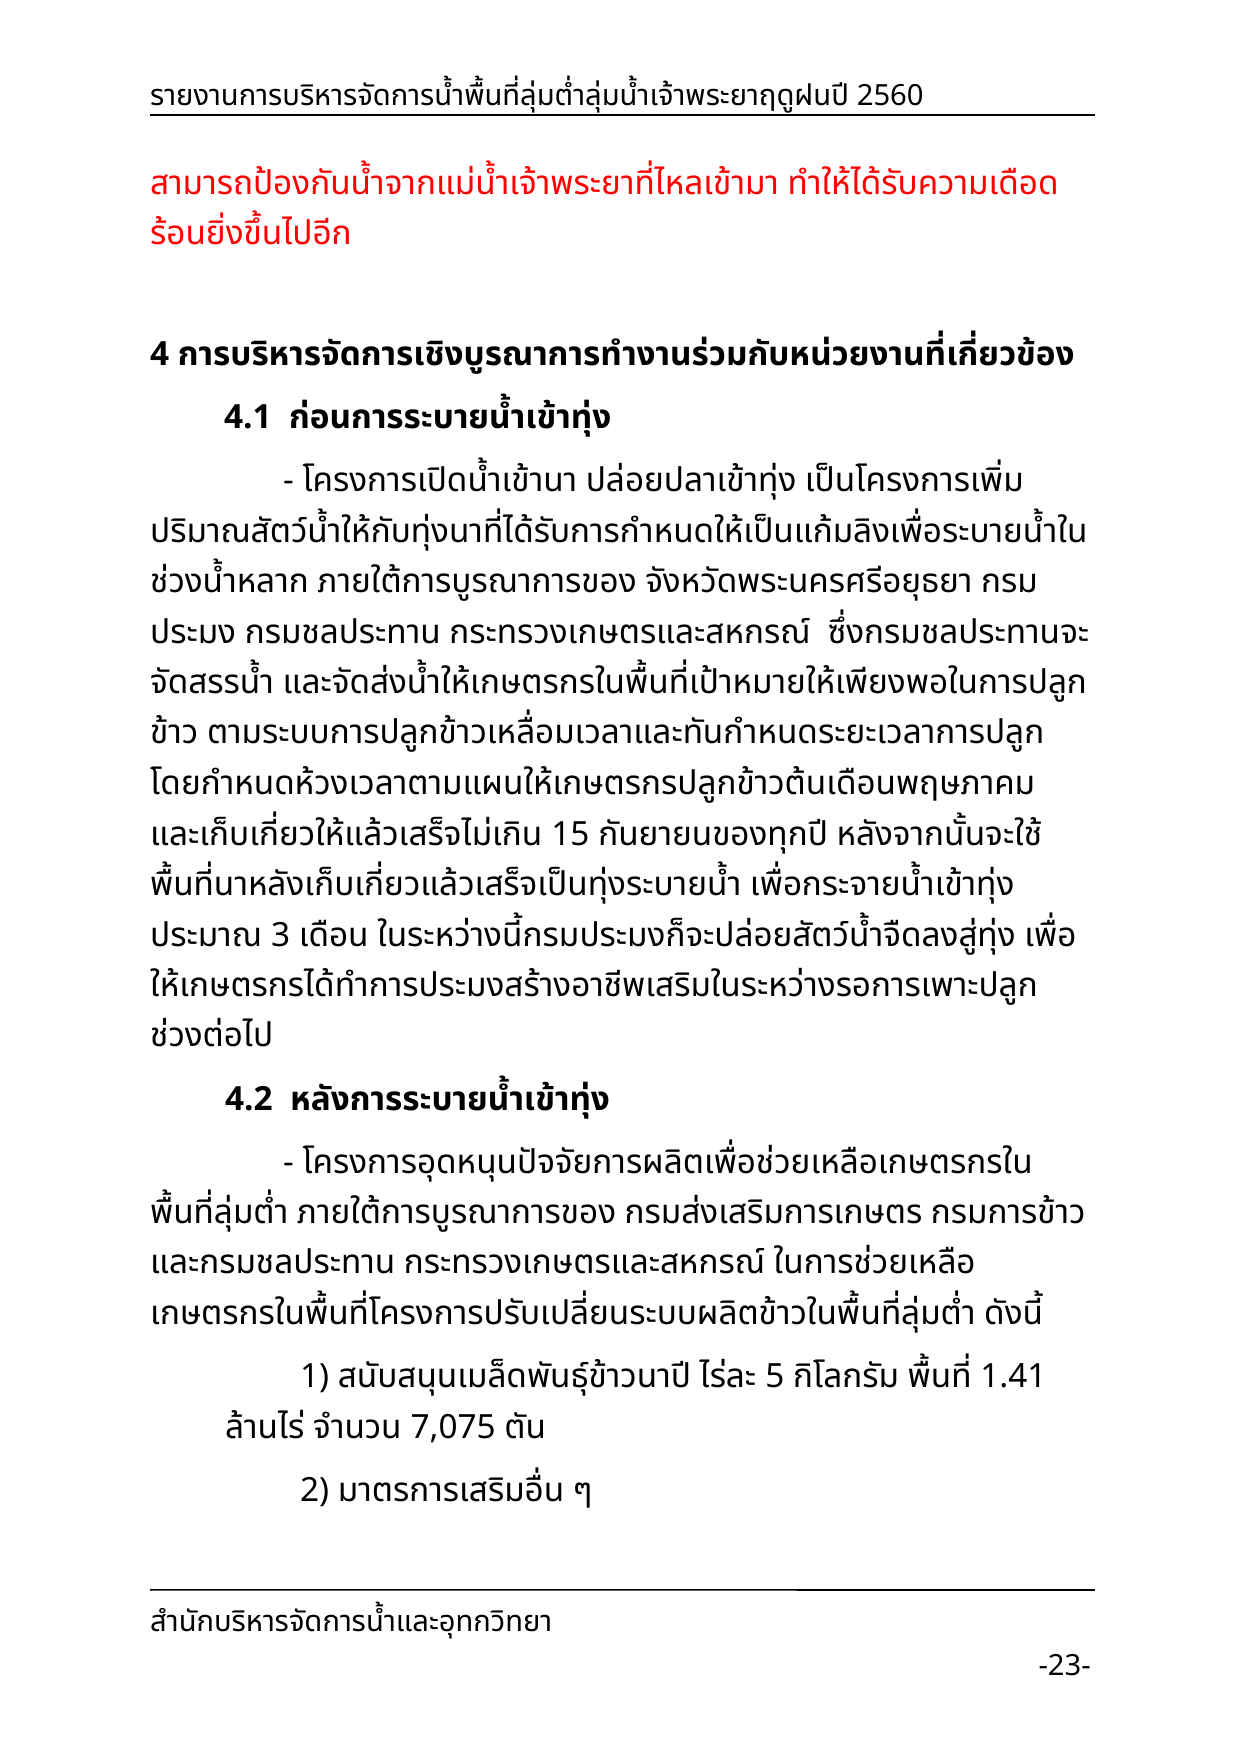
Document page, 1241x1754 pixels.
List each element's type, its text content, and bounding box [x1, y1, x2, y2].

text 4.1 ก่อนการระบายน้ำเข้าทุ่ง [150, 393, 1090, 444]
text 2) มาตรการเสริมอื่น ๆ [225, 1466, 1090, 1516]
text 4 การบริหารจัดการเชิงบูรณาการทำงานร่วมกับหน่วยงานที่เกี่ยวข้อง [150, 330, 1090, 381]
text - โครงการอุดหนุนปัจจัยการผลิตเพื่อช่วยเหลือเกษตรกรในพื้นที่ลุ่มต่ำ ภายใต้การบูรณาการของ กรมส่งเสริมการเกษตร กรมการข้าว และกรมชลประทาน กระทรวงเกษตรและสหกรณ์ ในการช่วยเหลือเกษตรกรในพื้นที่โครงการปรับเปลี่ยนระบบผลิตข้าวในพื้นที่ลุ่มต่ำ ดังนี้ [150, 1137, 1090, 1339]
text - โครงการเปิดน้ำเข้านา ปล่อยปลาเข้าทุ่ง เป็นโครงการเพิ่มปริมาณสัตว์น้ำให้กับทุ่งนาที่ได้รับการกำหนดให้เป็นแก้มลิงเพื่อระบายน้ำในช่วงน้ำหลาก ภายใต้การบูรณาการของ จังหวัดพระนครศรีอยุธยา กรมประมง กรมชลประทาน กระทรวงเกษตรและสหกรณ์ ซึ่งกรมชลประทานจะจัดสรรน้ำ และจัดส่งน้ำให้เกษตรกรในพื้นที่เป้าหมายให้เพียงพอในการปลูกข้าว ตามระบบการปลูกข้าวเหลื่อมเวลาและทันกำหนดระยะเวลาการปลูก โดยกำหนดห้วงเวลาตามแผนให้เกษตรกรปลูกข้าวต้นเดือนพฤษภาคม และเก็บเกี่ยวให้แล้วเสร็จไม่เกิน 15 กันยายนของทุกปี หลังจากนั้นจะใช้พื้นที่นาหลังเก็บเกี่ยวแล้วเสร็จเป็นทุ่งระบายน้ำ เพื่อกระจายน้ำเข้าทุ่งประมาณ 3 เดือน ในระหว่างนี้กรมประมงก็จะปล่อยสัตว์น้ำจืดลงสู่ทุ่ง เพื่อให้เกษตรกรได้ทำการประมงสร้างอาชีพเสริมในระหว่างรอการเพาะปลูกช่วงต่อไป [150, 456, 1090, 1062]
text 1) สนับสนุนเมล็ดพันธุ์ข้าวนาปี ไร่ละ 5 กิโลกรัม พื้นที่ 1.41 ล้านไร่ จำนวน 7,075 ตัน [225, 1352, 1090, 1453]
text 4.2 หลังการระบายน้ำเข้าทุ่ง [150, 1074, 1090, 1125]
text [150, 159, 1090, 259]
